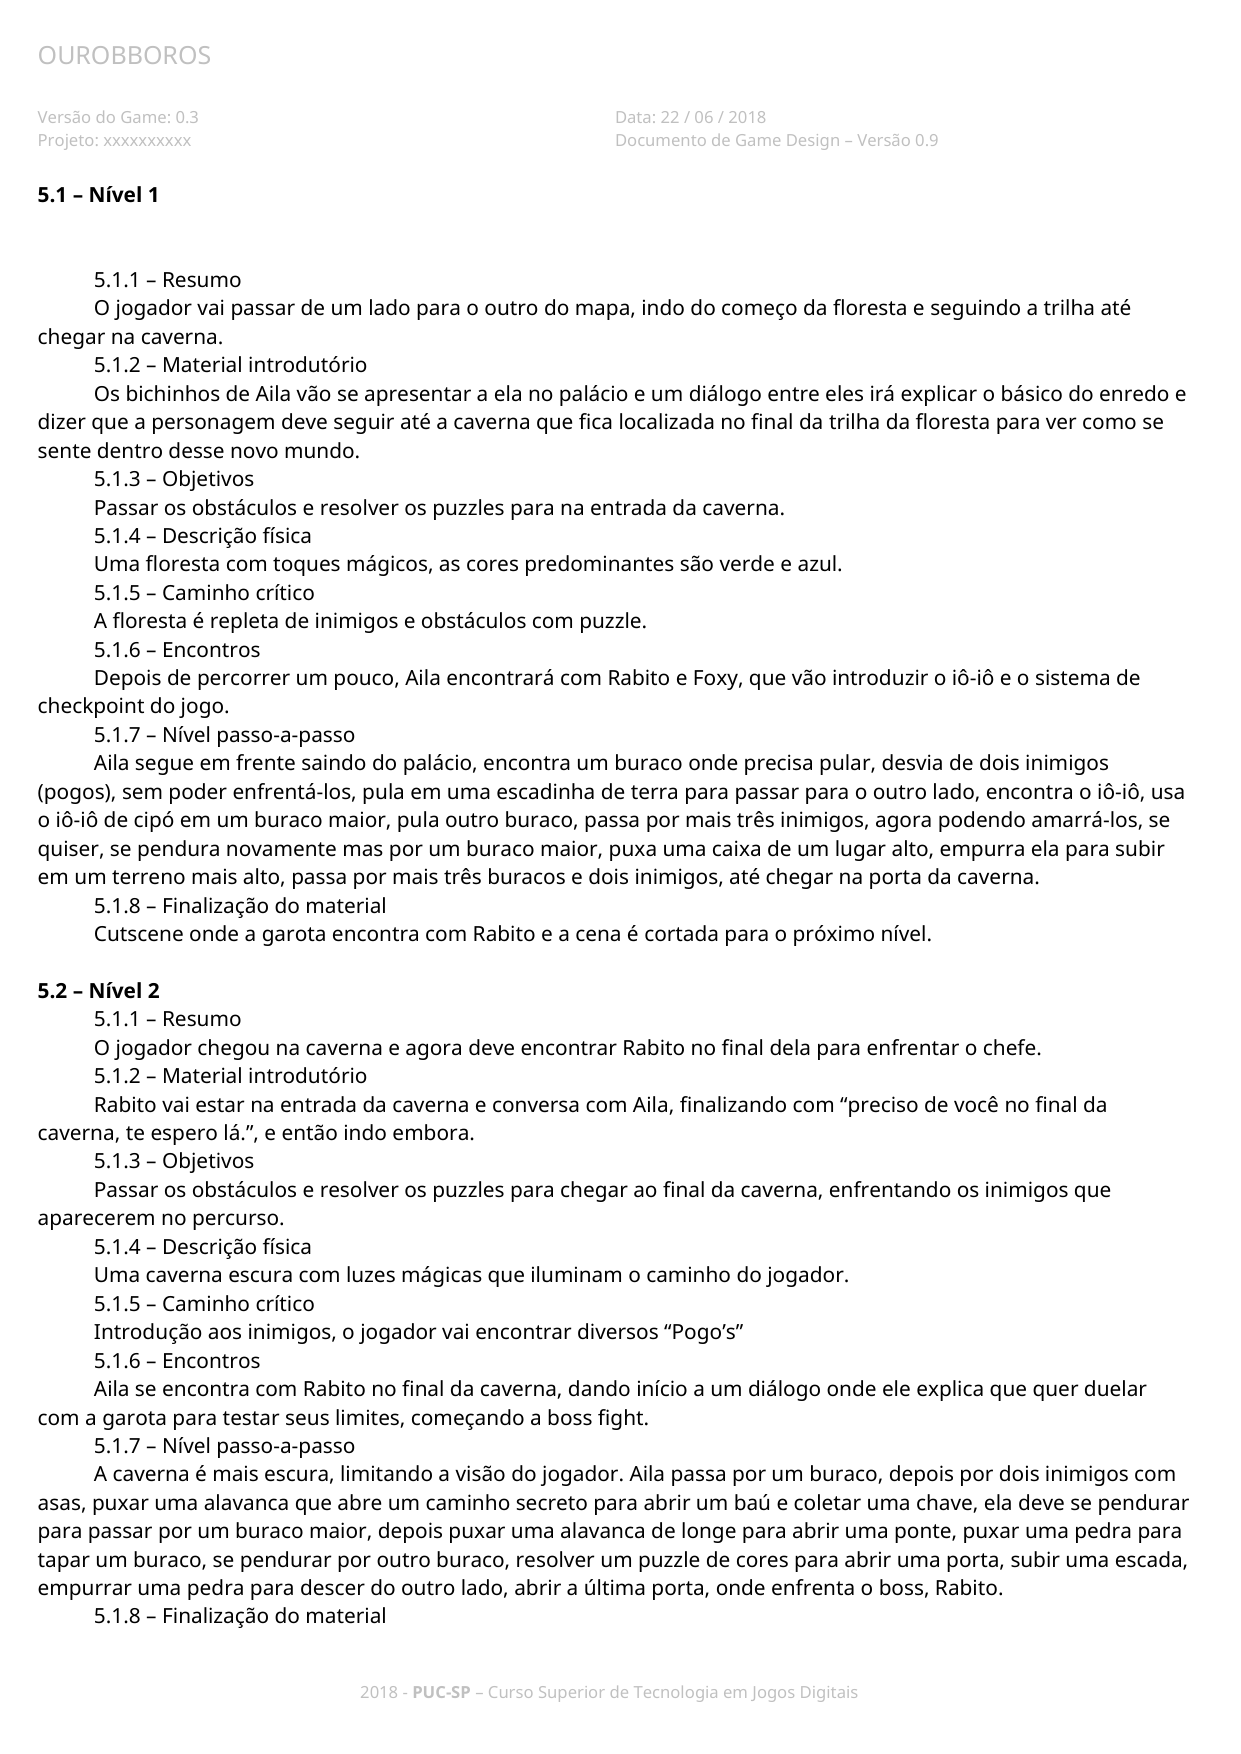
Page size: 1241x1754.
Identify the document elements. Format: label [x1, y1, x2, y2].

table_cell [26, 180, 1203, 1630]
